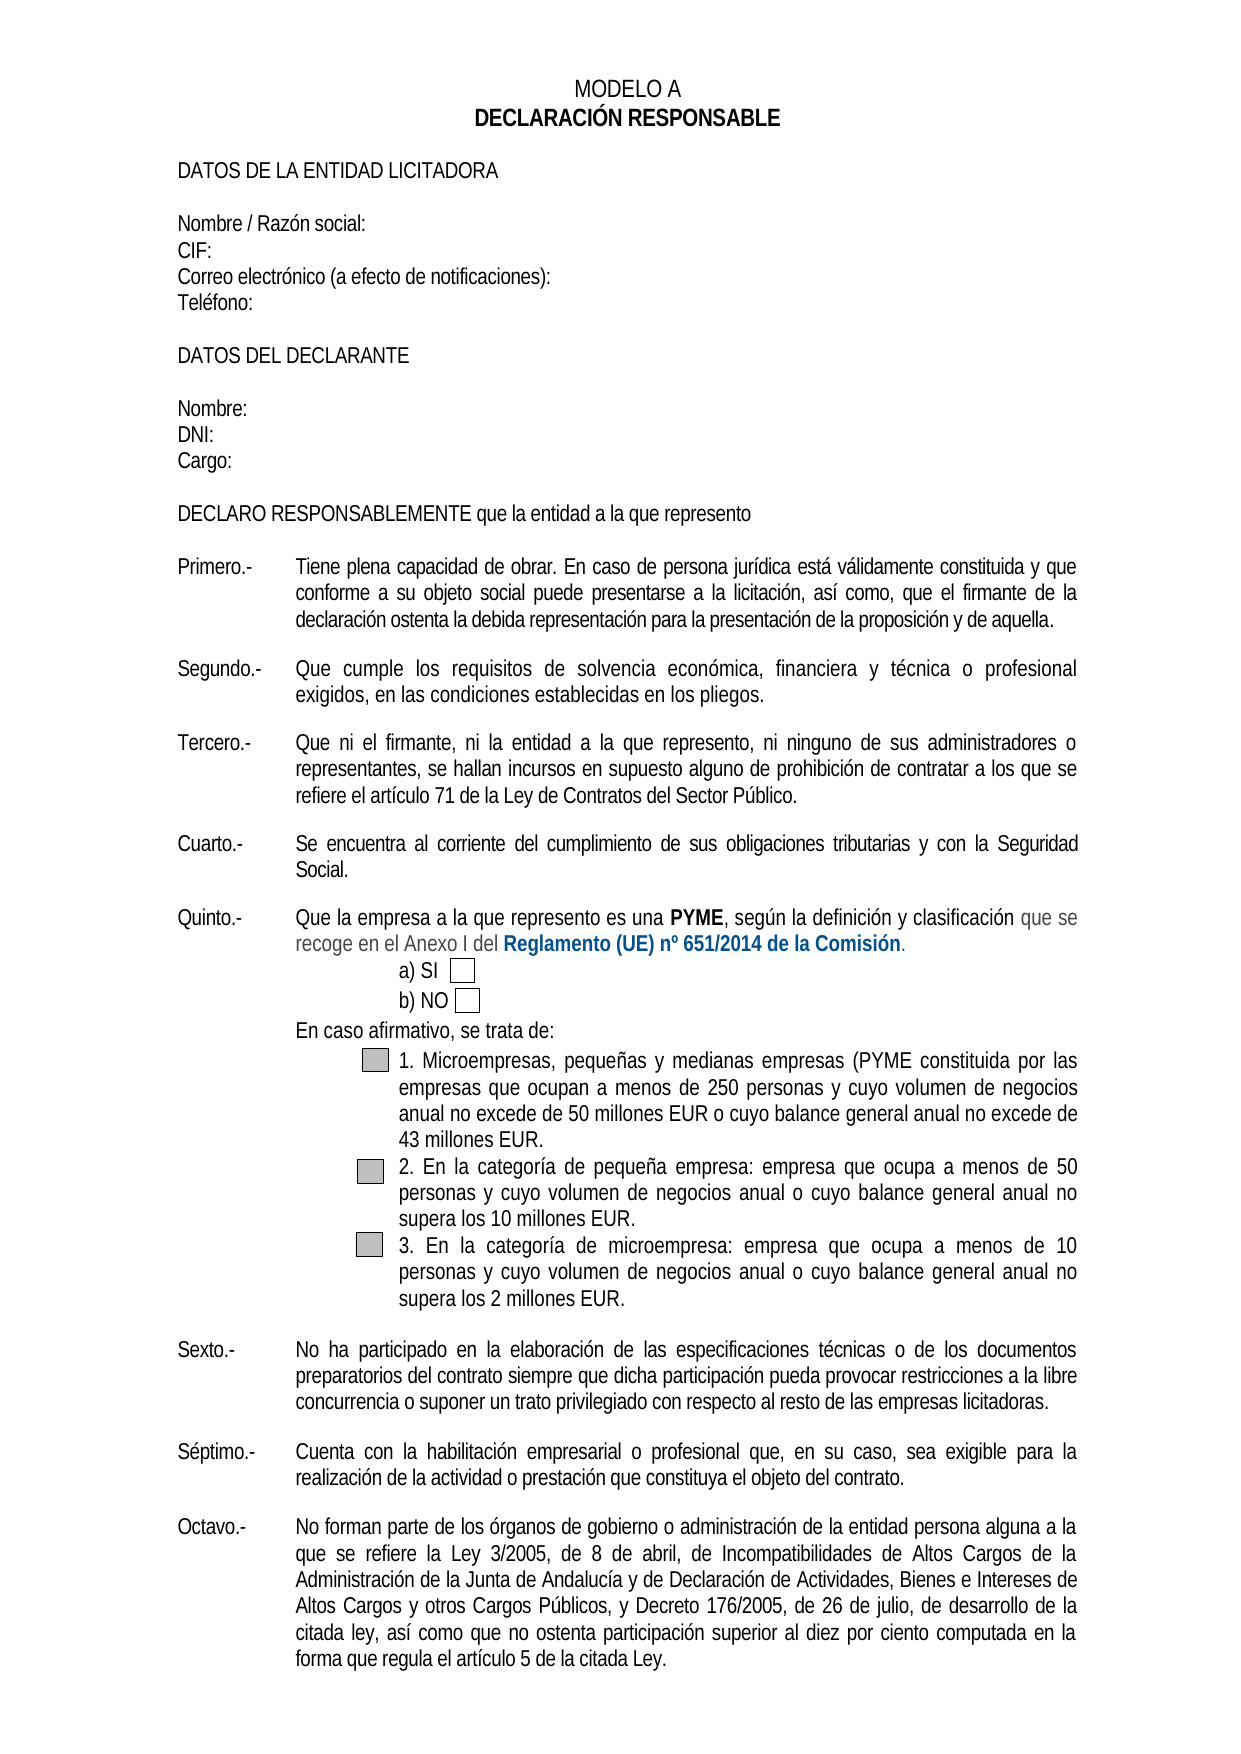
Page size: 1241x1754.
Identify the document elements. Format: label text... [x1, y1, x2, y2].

text Primero.- Tiene plena capacidad de obrar. En caso de persona jurídica está válidamente constituida y que conforme a su objeto social puede presentarse a la licitación, así como, que el firmante de la declaración ostenta la debida representación para la presentación de la proposición y de aquella. [177, 553, 1078, 632]
text Cargo: [177, 447, 1078, 474]
text Cuarto.- Se encuentra al corriente del cumplimiento de sus obligaciones tributarias y con la Seguridad Social. [177, 830, 1080, 882]
text Sexto.- No ha participado en la elaboración de las especificaciones técnicas o de los documentos preparatorios del contrato siempre que dicha participación pueda provocar restricciones a la libre concurrencia o suponer un trato privilegiado con respecto al resto de las empresas licitadoras. [177, 1336, 1078, 1415]
text 3. En la categoría de microempresa: empresa que ocupa a menos de 10 personas y cuyo volumen de negocios anual o cuyo balance general anual no supera los 2 millones EUR. [398, 1232, 1078, 1311]
text Nombre / Razón social: [177, 210, 1078, 237]
text Octavo.- No forman parte de los órganos de gobierno o administración de la entidad persona alguna a la que se refiere la Ley 3/2005, de 8 de abril, de Incompatibilidades de Altos Cargos de la Administración de la Junta de Andalucía y de Declaración de Actividades, Bienes e Intereses de Altos Cargos y otros Cargos Públicos, y Decreto 176/2005, de 26 de julio, de desarrollo de la citada ley, así como que no ostenta participación superior al diez por ciento computada en la forma que regula el artículo 5 de la citada Ley. [177, 1513, 1078, 1671]
text DATOS DEL DECLARANTE [177, 342, 1078, 368]
text DNI: [177, 421, 1078, 447]
text Tercero.- Que ni el firmante, ni la entidad a la que represento, ni ninguno de sus administradores o representantes, se hallan incursos en supuesto alguno de prohibición de contratar a los que se refiere el artículo 71 de la Ley de Contratos del Sector Público. [177, 729, 1078, 808]
text DATOS DE LA ENTIDAD LICITADORA [177, 157, 1078, 184]
text Nombre: [177, 395, 1078, 421]
text Séptimo.- Cuenta con la habilitación empresarial o profesional que, en su caso, sea exigible para la realización de la actividad o prestación que constituya el objeto del contrato. [177, 1438, 1078, 1490]
text 1. Microempresas, pequeñas y medianas empresas (PYME constituida por las empresas que ocupan a menos de 250 personas y cuyo volumen de negocios anual no excede de 50 millones EUR o cuyo balance general anual no excede de 43 millones EUR. [398, 1047, 1078, 1153]
text En caso afirmativo, se trata de: [295, 1017, 1078, 1043]
text Segundo.- Que cumple los requisitos de solvencia económica, financiera y técnica o profesional exigidos, en las condiciones establecidas en los pliegos. [177, 655, 1078, 707]
text a) SI [398, 957, 1078, 983]
text Correo electrónico (a efecto de notificaciones): [177, 263, 1078, 289]
text Quinto.- Que la empresa a la que represento es una PYME, según la definición y clasificación que se recoge en el Anexo I del Reglamento (UE) nº 651/2014 de la Comisión. [177, 904, 1078, 957]
text MODELO A [177, 74, 1078, 102]
text DECLARO RESPONSABLEMENTE que la entidad a la que represento [177, 500, 1078, 526]
text 2. En la categoría de pequeña empresa: empresa que ocupa a menos de 50 personas y cuyo volumen de negocios anual o cuyo balance general anual no supera los 10 millones EUR. [398, 1153, 1078, 1232]
text Teléfono: [177, 289, 1078, 316]
text DECLARACIÓN RESPONSABLE [177, 102, 1078, 131]
text b) NO [398, 987, 1078, 1013]
text CIF: [177, 237, 1078, 263]
